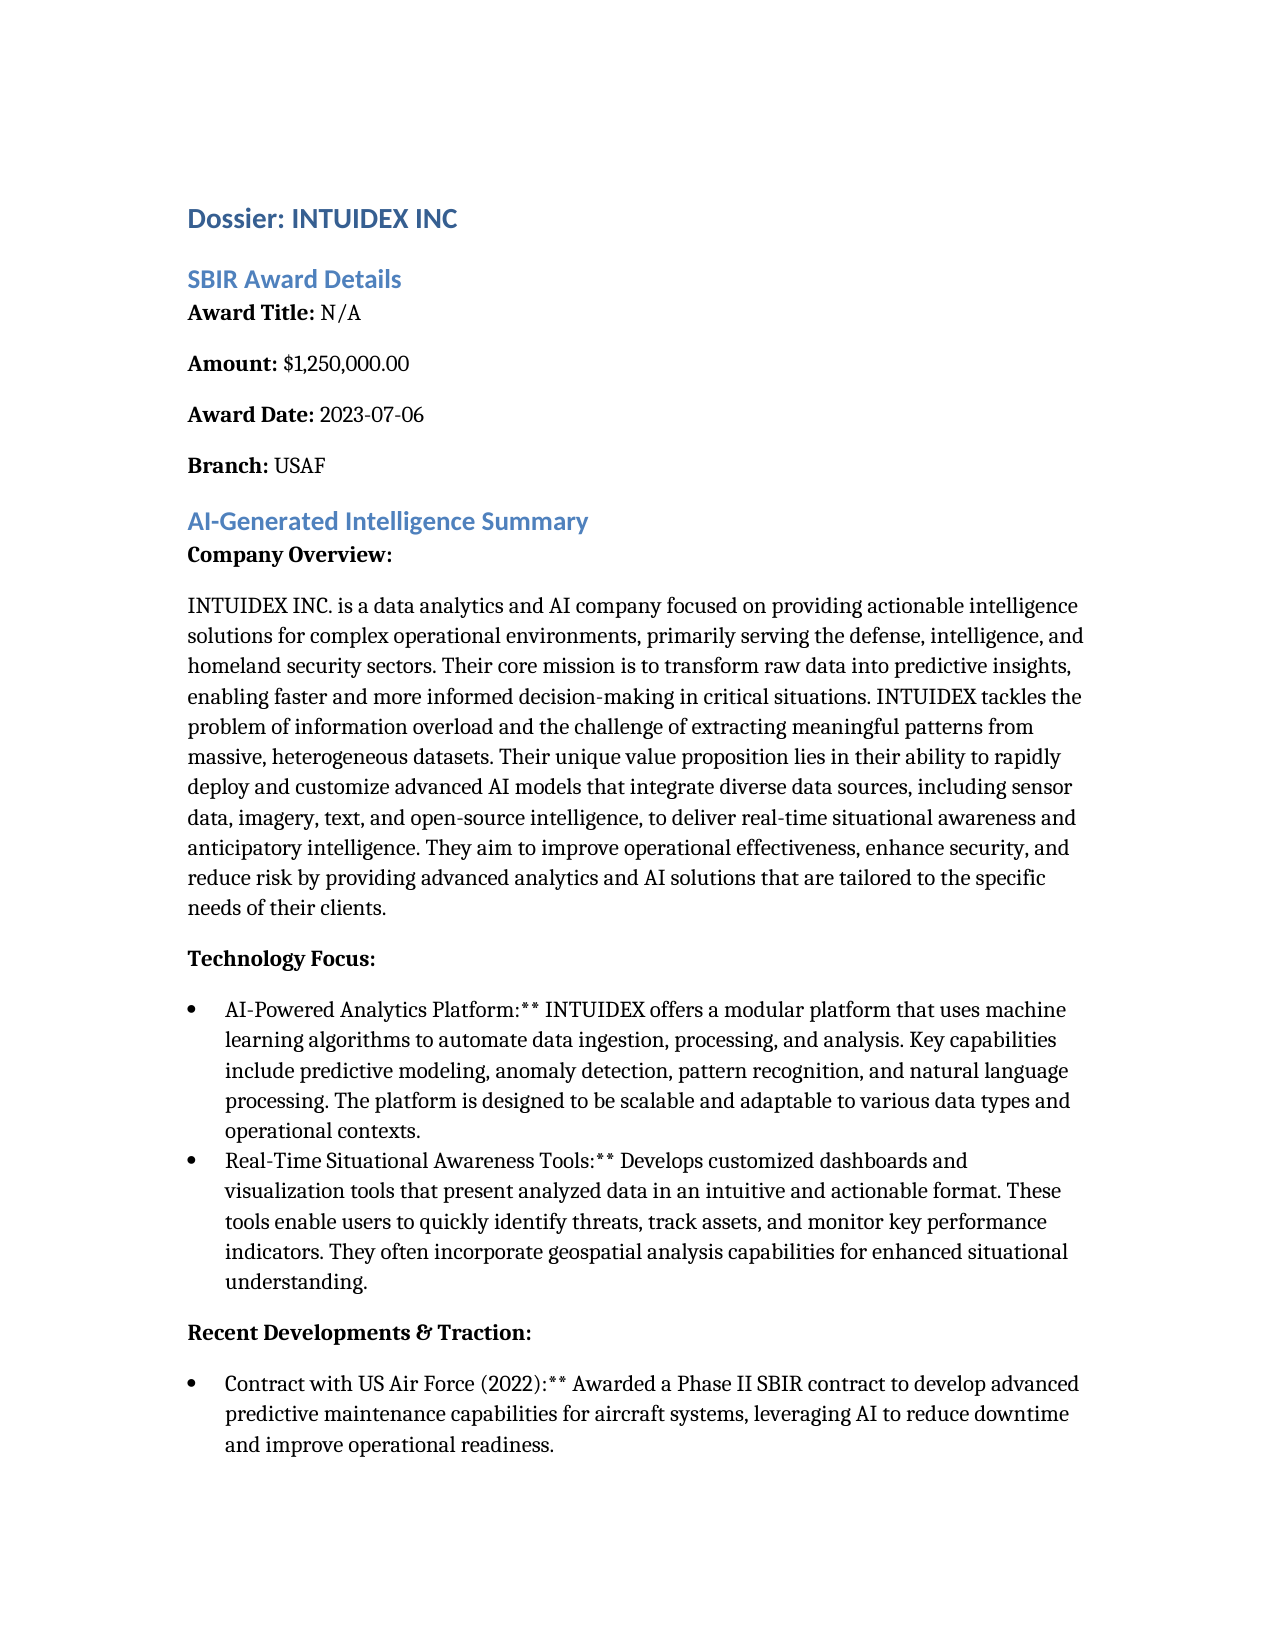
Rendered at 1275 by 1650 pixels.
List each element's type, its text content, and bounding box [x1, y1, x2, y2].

subtitle AI-Generated Intelligence Summary [187, 504, 1087, 537]
subtitle Dossier: INTUIDEX INC [187, 200, 1087, 236]
text Technology Focus: [187, 946, 1087, 972]
text Recent Developments & Traction: [187, 1320, 1087, 1346]
text INTUIDEX INC. is a data analytics and AI company focused on providing actionable intelligence solutions for complex operational environments, primarily serving the defense, intelligence, and homeland security sectors. Their core mission is to transform raw data into predictive insights, enabling faster and more informed decision-making in critical situations. INTUIDEX tackles the problem of information overload and the challenge of extracting meaningful patterns from massive, heterogeneous datasets. Their unique value proposition lies in their ability to rapidly deploy and customize advanced AI models that integrate diverse data sources, including sensor data, imagery, text, and open-source intelligence, to deliver real-time situational awareness and anticipatory intelligence. They aim to improve operational effectiveness, enhance security, and reduce risk by providing advanced analytics and AI solutions that are tailored to the specific needs of their clients. [187, 593, 1087, 921]
text Amount: $1,250,000.00 [187, 351, 1087, 377]
list Contract with US Air Force (2022):** Awarded a Phase II SBIR contract to develop advanced predictive maintenance capabilities for aircraft systems, leveraging AI to reduce downtime and improve operational readiness. [187, 1371, 1087, 1458]
list AI-Powered Analytics Platform:** INTUIDEX offers a modular platform that uses machine learning algorithms to automate data ingestion, processing, and analysis. Key capabilities include predictive modeling, anomaly detection, pattern recognition, and natural language processing. The platform is designed to be scalable and adaptable to various data types and operational contexts. [187, 997, 1087, 1144]
subtitle SBIR Award Details [187, 262, 1087, 295]
text Company Overview: [187, 542, 1087, 568]
text Award Title: N/A [187, 300, 1087, 326]
text Branch: USAF [187, 453, 1087, 479]
text Award Date: 2023-07-06 [187, 402, 1087, 428]
list Real-Time Situational Awareness Tools:** Develops customized dashboards and visualization tools that present analyzed data in an intuitive and actionable format. These tools enable users to quickly identify threats, track assets, and monitor key performance indicators. They often incorporate geospatial analysis capabilities for enhanced situational understanding. [187, 1148, 1087, 1295]
